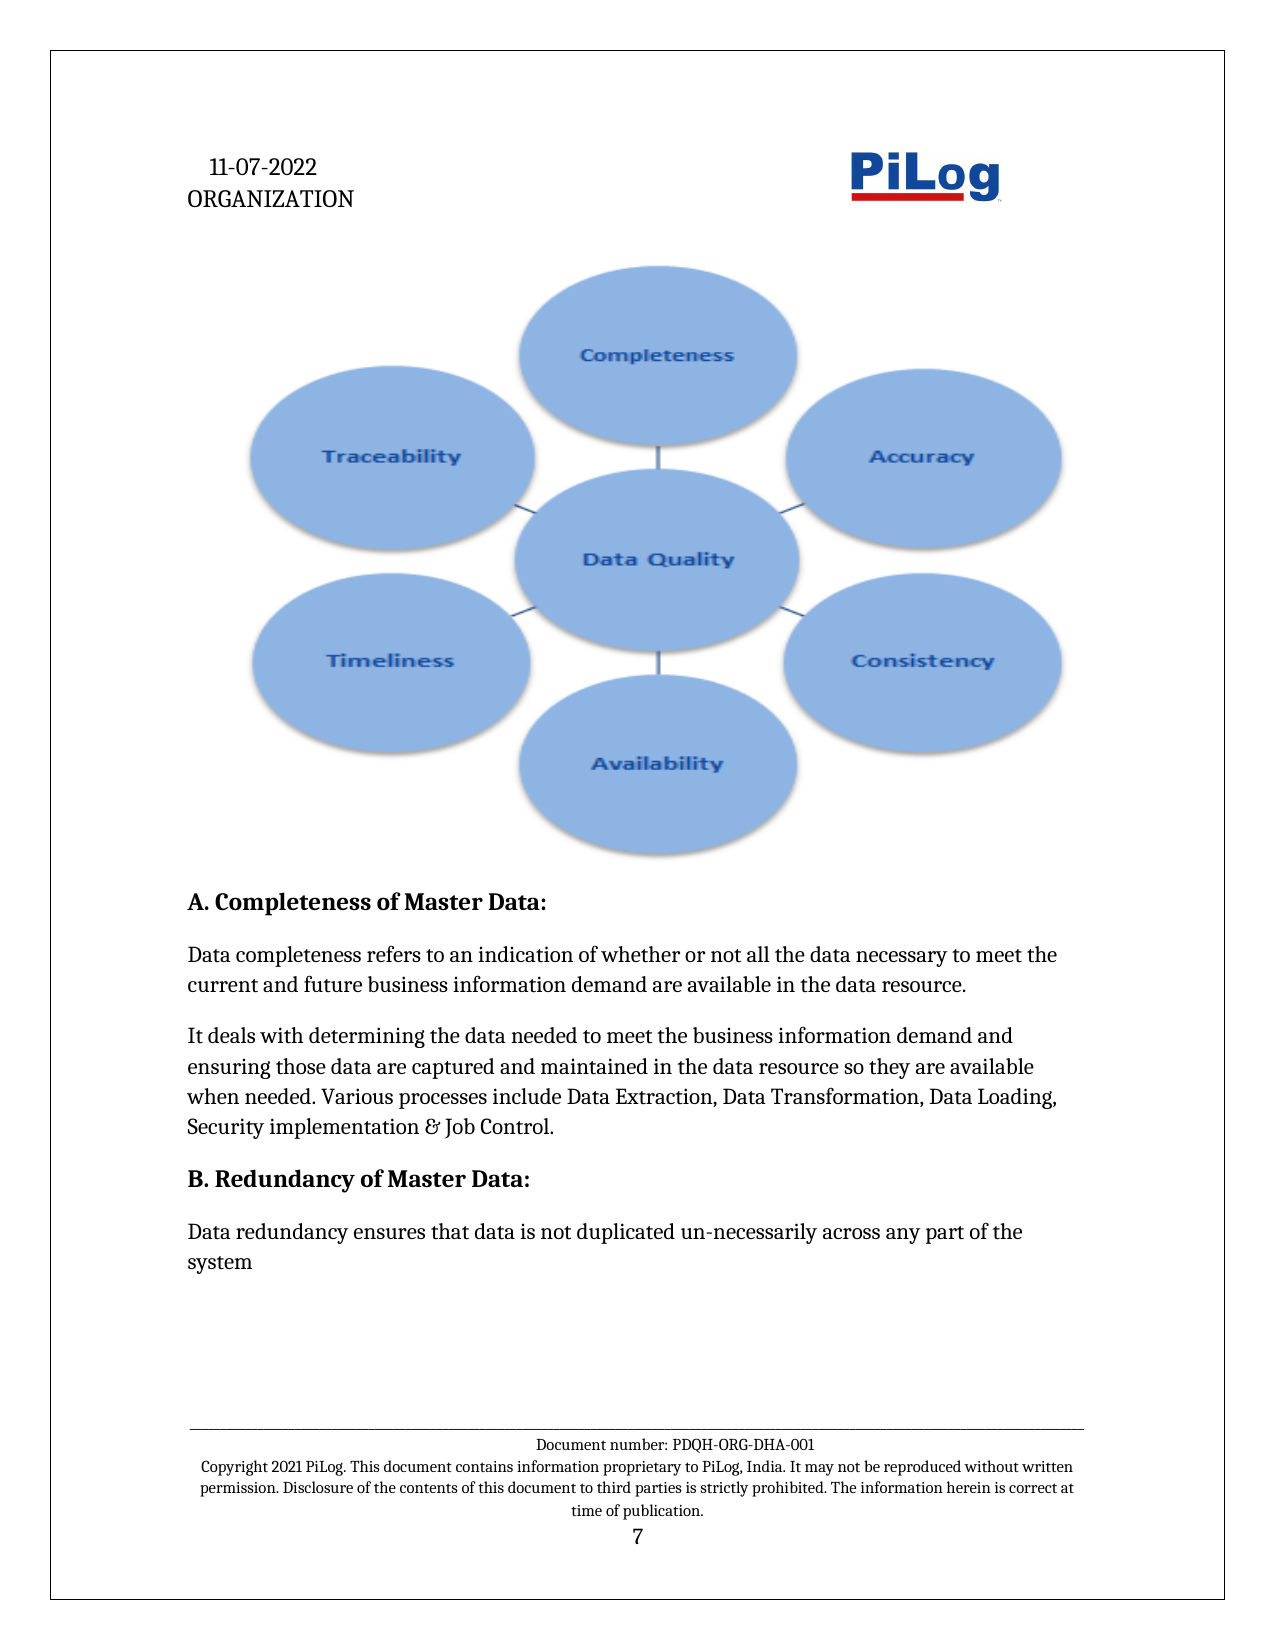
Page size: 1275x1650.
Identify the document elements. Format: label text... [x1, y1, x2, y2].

text A. Completeness of Master Data: [187, 888, 1087, 917]
text Data redundancy ensures that data is not duplicated un-necessarily across any part of the system [187, 1219, 1087, 1275]
text It deals with determining the data needed to meet the business information demand and ensuring those data are captured and maintained in the data resource so they are available when needed. Various processes include Data Extraction, Data Transformation, Data Loading, Security implementation & Job Control. [187, 1023, 1087, 1140]
text B. Redundancy of Master Data: [187, 1165, 1087, 1194]
picture [206, 263, 1107, 864]
text Data completeness refers to an indication of whether or not all the data necessary to meet the current and future business information demand are available in the data resource. [187, 942, 1087, 999]
picture [851, 152, 1002, 202]
